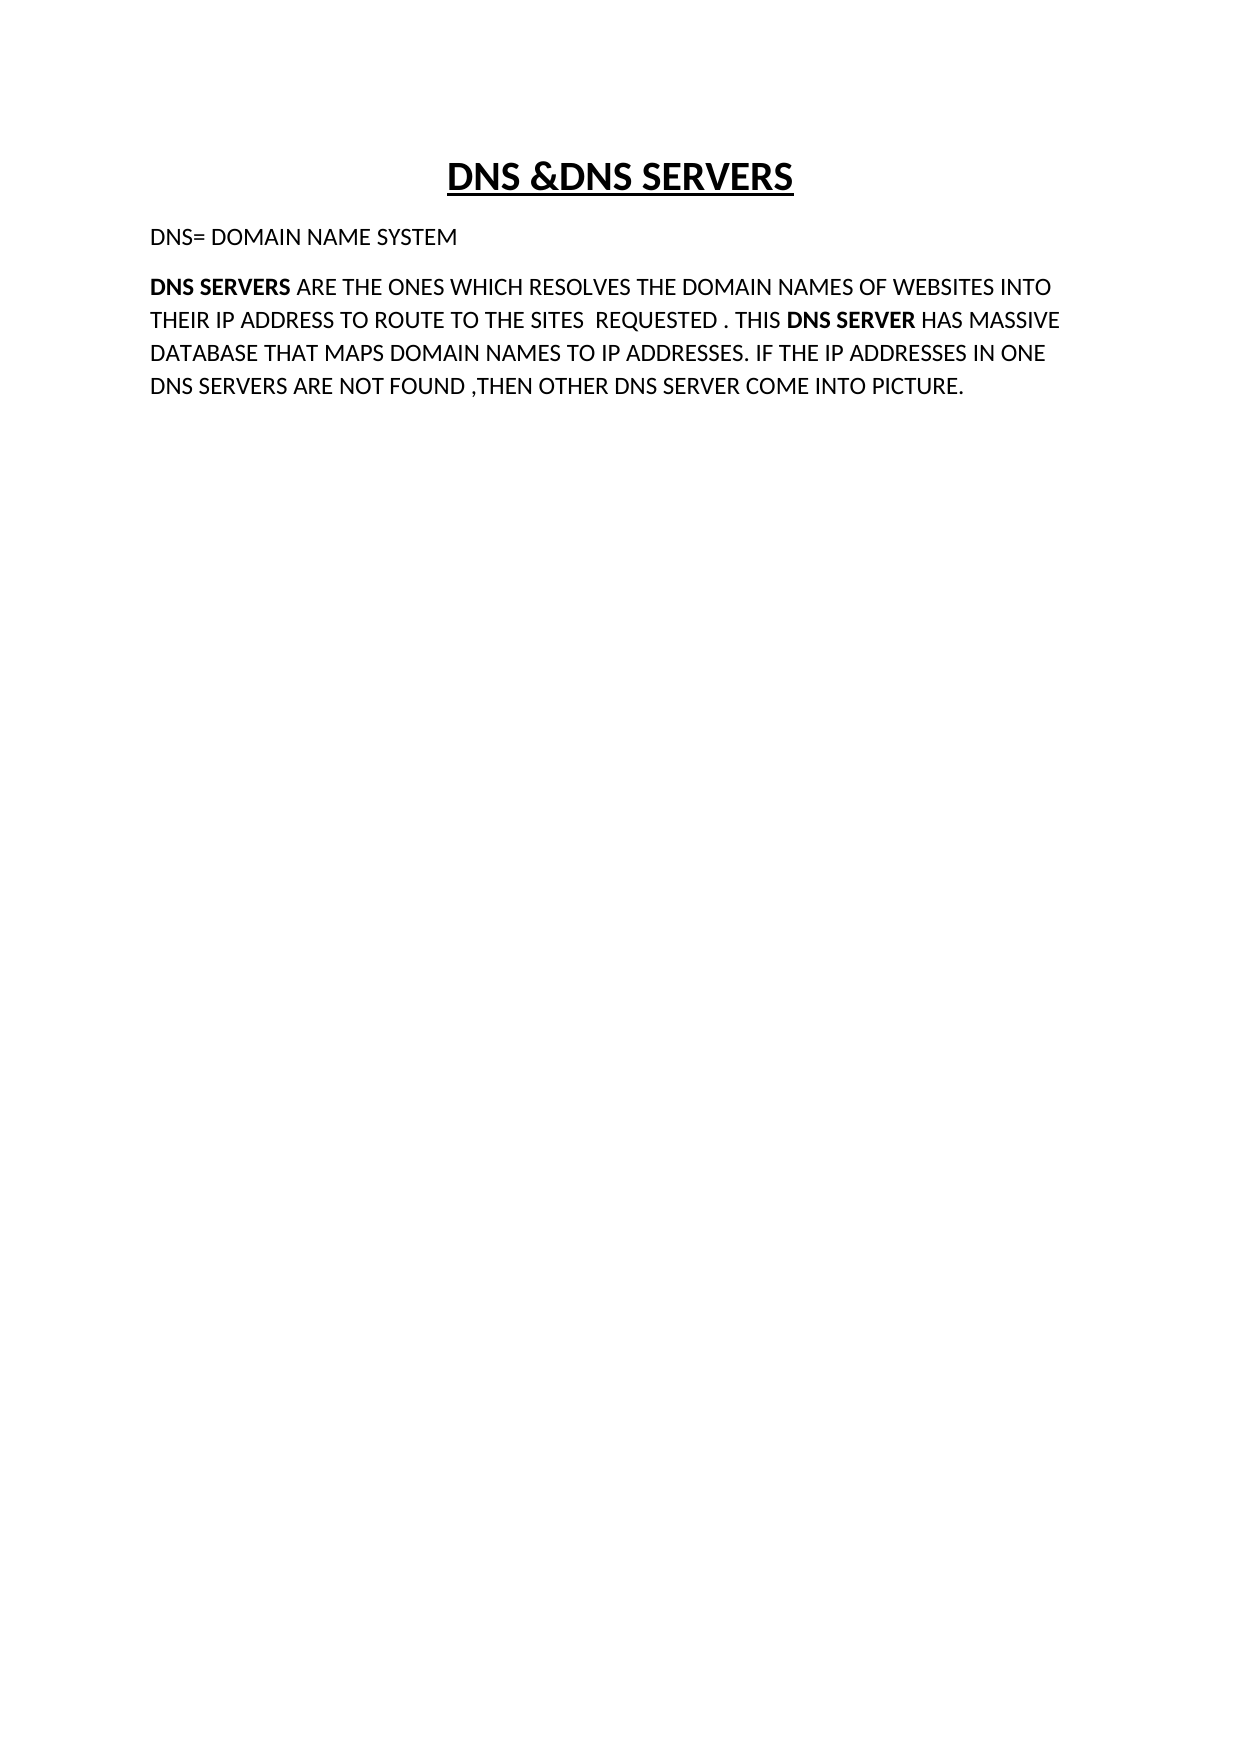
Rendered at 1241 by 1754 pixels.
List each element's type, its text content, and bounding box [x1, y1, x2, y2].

text DNS &DNS SERVERS [150, 150, 1090, 201]
text DNS SERVERS ARE THE ONES WHICH RESOLVES THE DOMAIN NAMES OF WEBSITES INTO THEIR IP ADDRESS TO ROUTE TO THE SITES REQUESTED . THIS DNS SERVER HAS MASSIVE DATABASE THAT MAPS DOMAIN NAMES TO IP ADDRESSES. IF THE IP ADDRESSES IN ONE DNS SERVERS ARE NOT FOUND ,THEN OTHER DNS SERVER COME INTO PICTURE. [150, 271, 1090, 400]
text DNS= DOMAIN NAME SYSTEM [150, 222, 1090, 252]
